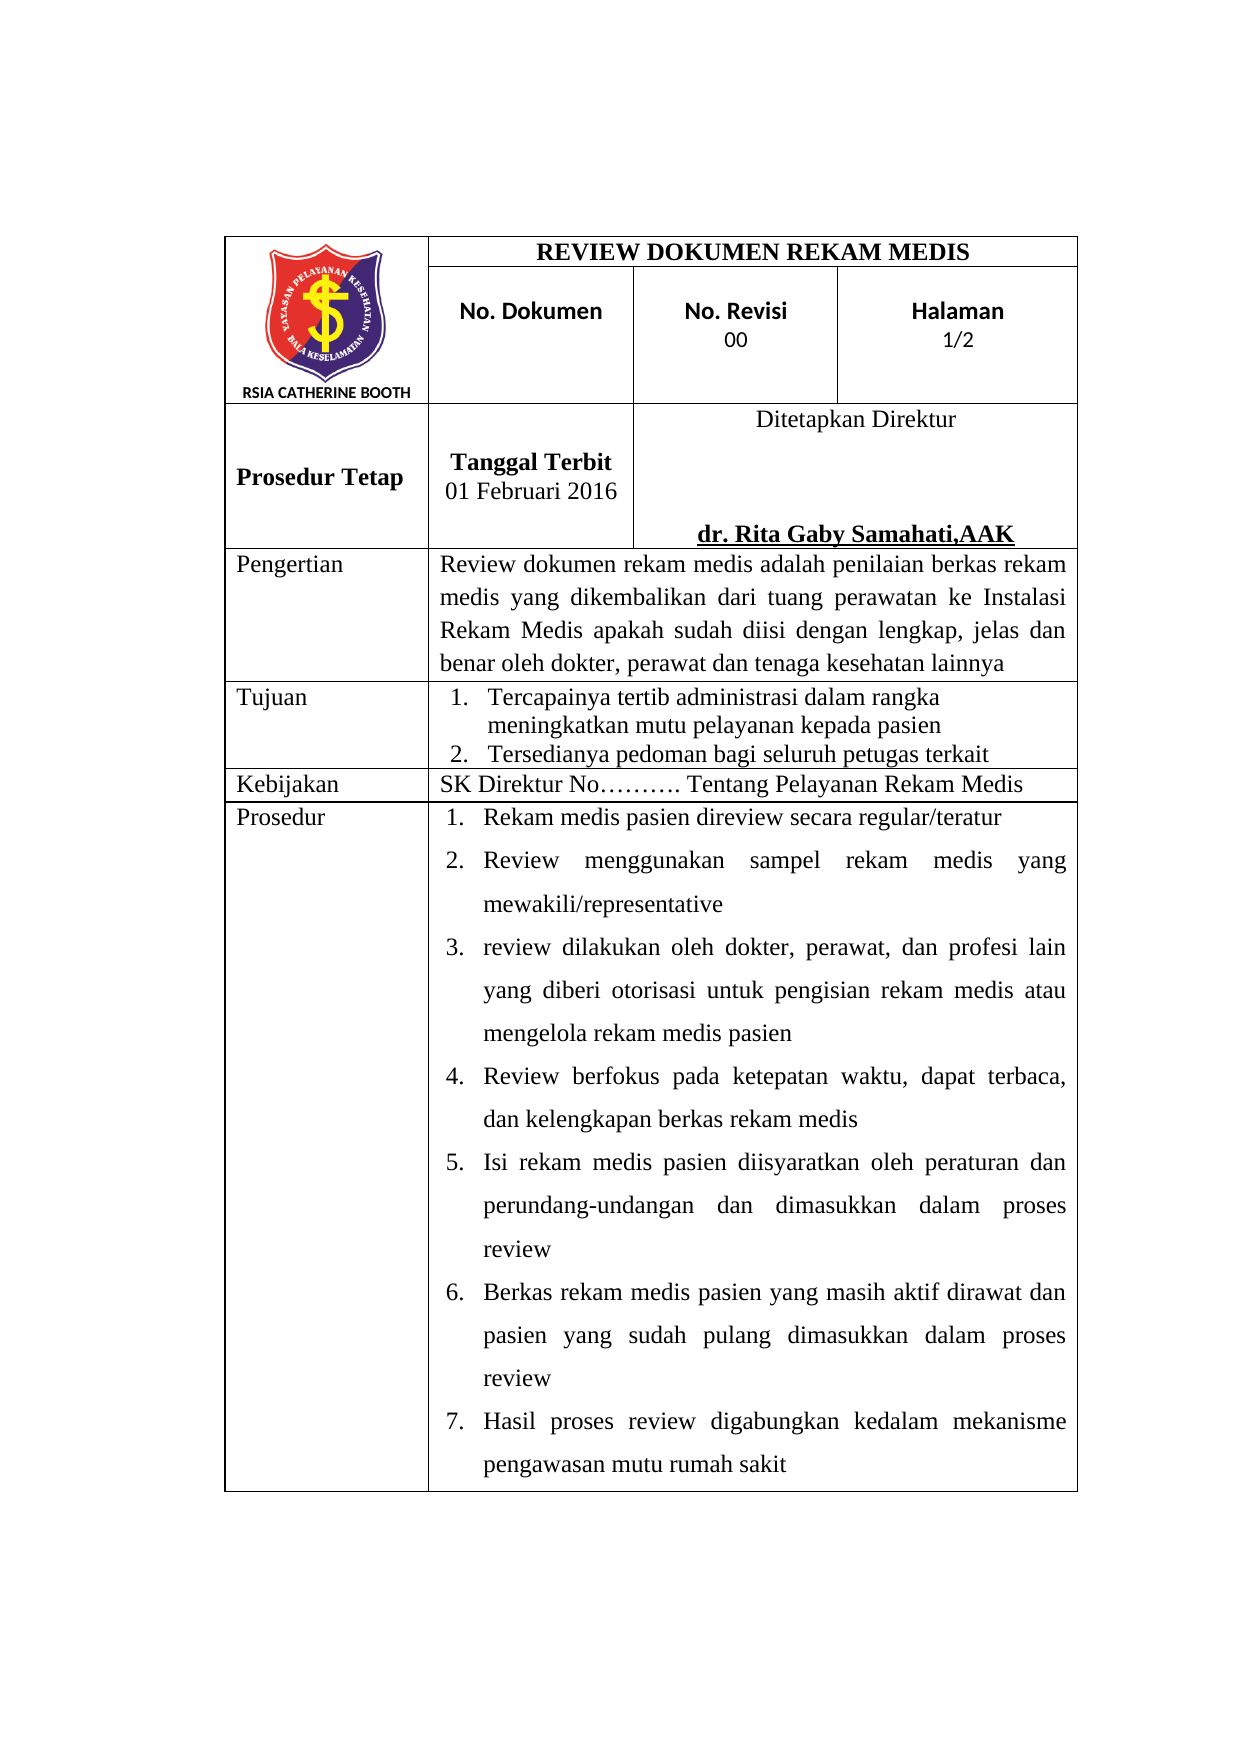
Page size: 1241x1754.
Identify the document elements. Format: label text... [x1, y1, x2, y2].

table_cell Tanggal Terbit 01 Februari 2016 [429, 404, 633, 548]
table_cell Review dokumen rekam medis adalah penilaian berkas rekam medis yang dikembalikan dari tuang perawatan ke Instalasi Rekam Medis apakah sudah diisi dengan lengkap, jelas dan benar oleh dokter, perawat dan tenaga kesehatan lainnya [429, 549, 1077, 681]
table_cell Kebijakan [226, 769, 428, 801]
table_cell Ditetapkan Direktur dr. Rita Gaby Samahati,AAK [634, 404, 1077, 548]
table_cell Tercapainya tertib administrasi dalam rangka meningkatkan mutu pelayanan kepada pasien Tersedianya pedoman bagi seluruh petugas terkait [429, 682, 1077, 768]
table_cell Pengertian [226, 549, 428, 681]
table_cell No. Revisi 00 [634, 267, 837, 403]
table_header REVIEW DOKUMEN REKAM MEDIS [429, 237, 1077, 266]
table_cell Prosedur [226, 803, 428, 1491]
table_cell Tujuan [226, 682, 428, 768]
table_header RSIA CATHERINE BOOTH [226, 237, 428, 403]
table_cell Halaman 1/2 [838, 267, 1077, 403]
table_cell Prosedur Tetap [226, 404, 428, 548]
picture [245, 243, 410, 383]
table_cell No. Dokumen [429, 267, 633, 403]
table_cell Rekam medis pasien direview secara regular/teratur Review menggunakan sampel rekam medis yang mewakili/representative review dilakukan oleh dokter, perawat, dan profesi lain yang diberi otorisasi untuk pengisian rekam medis atau mengelola rekam medis pasien Review berfokus pada ketepatan waktu, dapat terbaca, dan kelengkapan berkas rekam medis Isi rekam medis pasien diisyaratkan oleh peraturan dan perundang-undangan dan dimasukkan dalam proses review Berkas rekam medis pasien yang masih aktif dirawat dan pasien yang sudah pulang dimasukkan dalam proses review Hasil proses review digabungkan kedalam mekanisme pengawasan mutu rumah sakit [429, 803, 1077, 1491]
table_cell SK Direktur No………. Tentang Pelayanan Rekam Medis [429, 769, 1077, 801]
